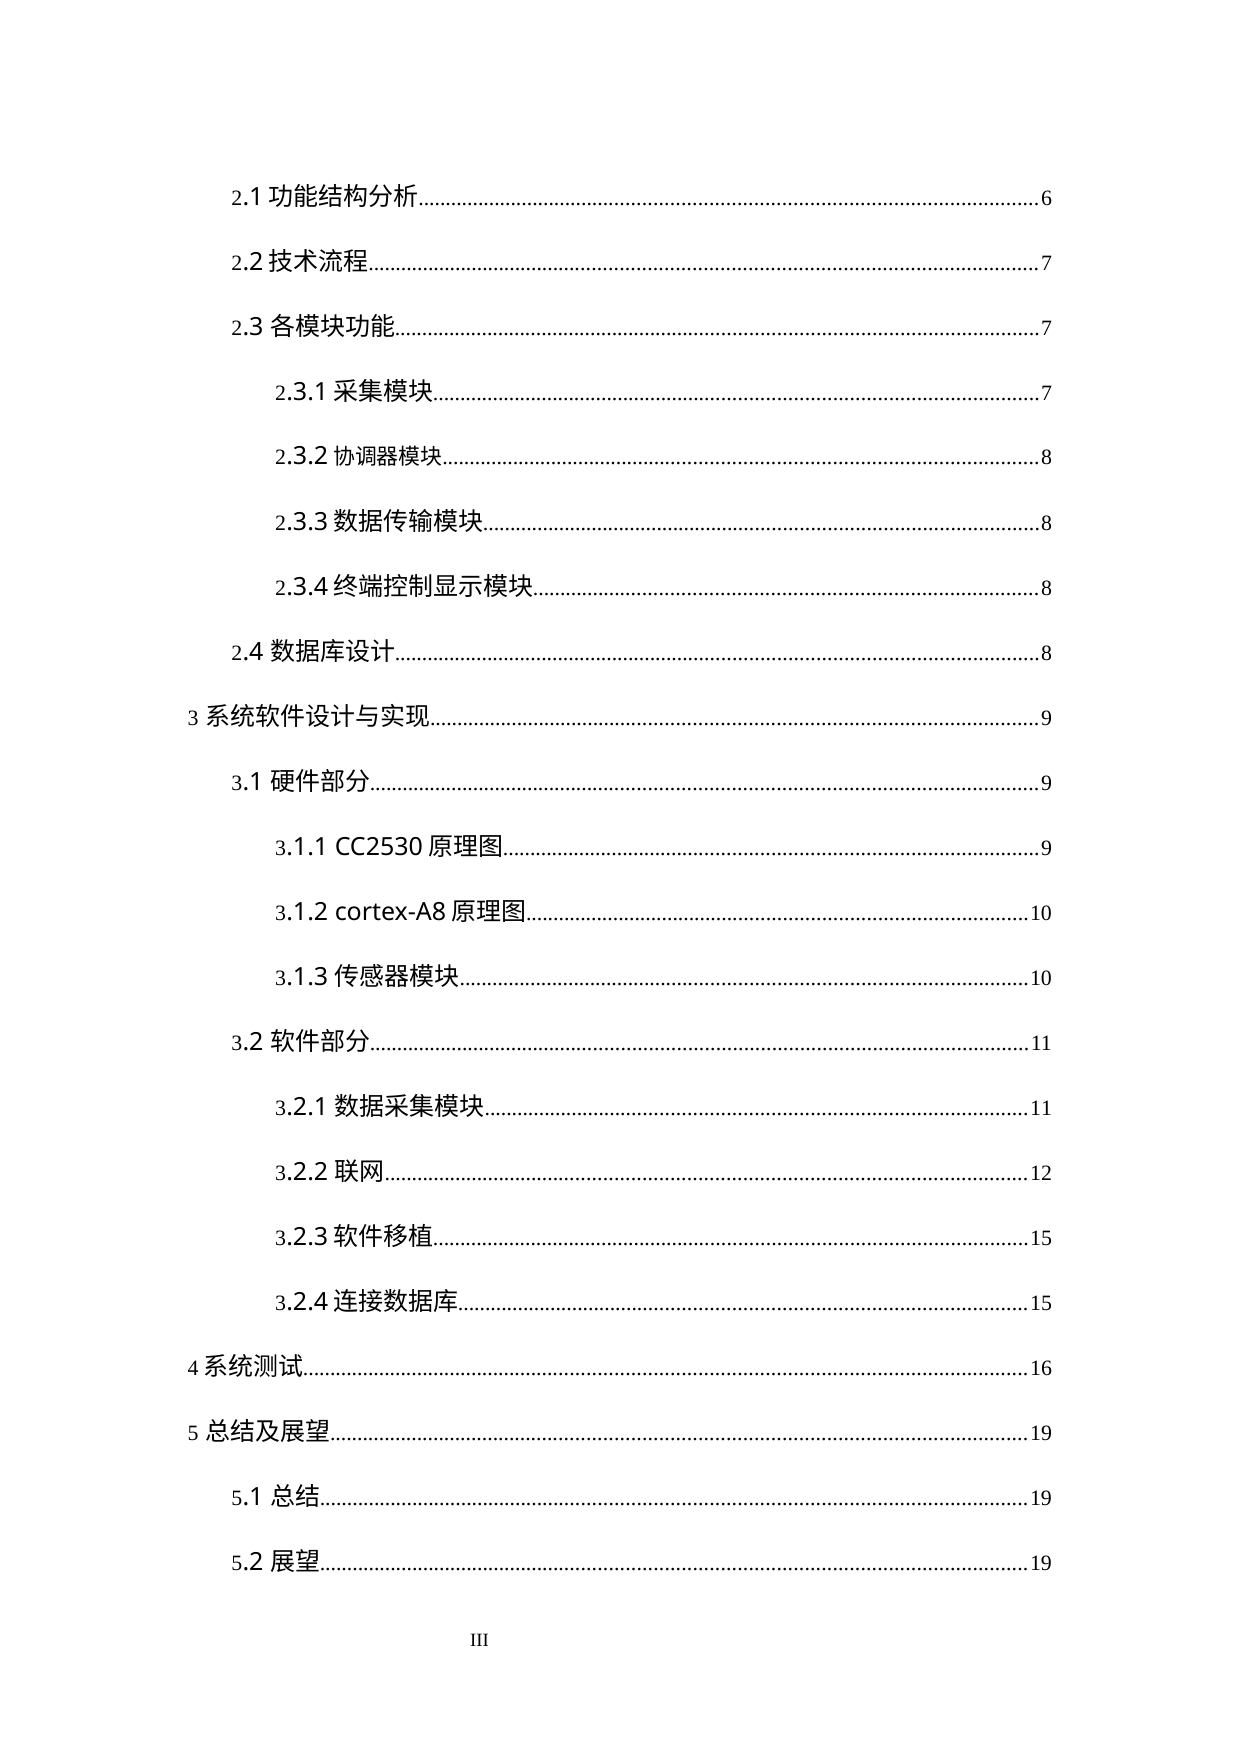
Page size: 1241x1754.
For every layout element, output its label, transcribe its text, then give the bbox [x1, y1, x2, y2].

text 5.2 展望 19 [231, 1527, 1053, 1592]
text 3 系统软件设计与实现 9 [187, 682, 1053, 747]
text 3.2.3软件移植 15 [275, 1202, 1053, 1267]
text 5 总结及展望 19 [187, 1397, 1053, 1462]
text 3.2.2 联网 12 [275, 1137, 1053, 1202]
text 3.1 硬件部分 9 [231, 747, 1053, 812]
text 2.3.1采集模块 7 [275, 357, 1053, 422]
text 2.4 数据库设计 8 [231, 617, 1053, 682]
text 5.1 总结 19 [231, 1462, 1053, 1527]
text 4系统测试 16 [187, 1332, 1053, 1397]
text 3.1.1 CC2530原理图 9 [275, 812, 1053, 877]
text 2.1功能结构分析 6 [231, 162, 1053, 227]
text 2.2技术流程 7 [231, 227, 1053, 292]
text 2.3.4终端控制显示模块 8 [275, 552, 1053, 617]
text 3.2.1 数据采集模块 11 [275, 1072, 1053, 1137]
text 3.1.2 cortex-A8原理图 10 [275, 877, 1053, 942]
text 2.3.2协调器模块 8 [275, 422, 1053, 487]
text 3.2 软件部分 11 [231, 1007, 1053, 1072]
text 2.3.3数据传输模块 8 [275, 487, 1053, 552]
text 3.1.3 传感器模块 10 [275, 942, 1053, 1007]
text 3.2.4连接数据库 15 [275, 1267, 1053, 1332]
text 2.3 各模块功能 7 [231, 292, 1053, 357]
